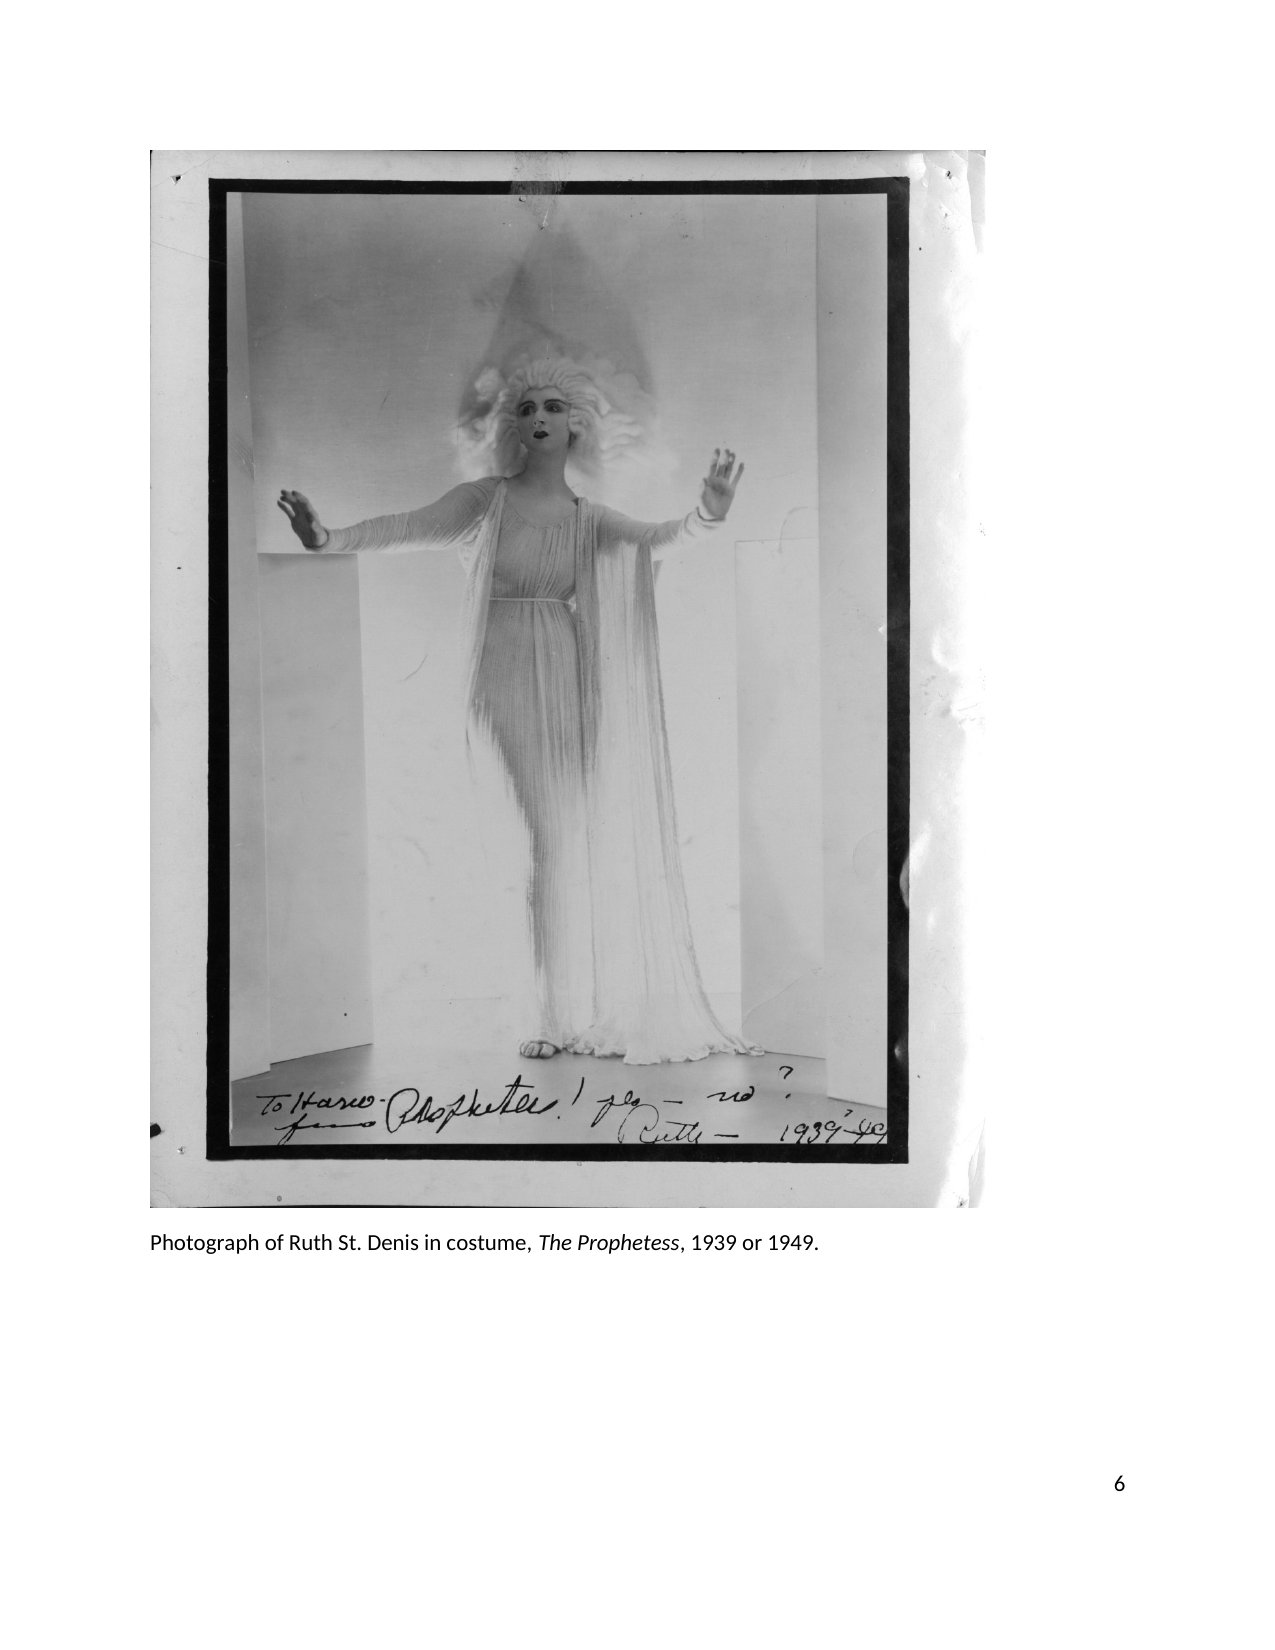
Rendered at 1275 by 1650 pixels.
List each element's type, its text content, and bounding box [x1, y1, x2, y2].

text Photograph of Ruth St. Denis in costume, The Prophetess, 1939 or 1949. [150, 1228, 1125, 1256]
picture [150, 150, 986, 1208]
